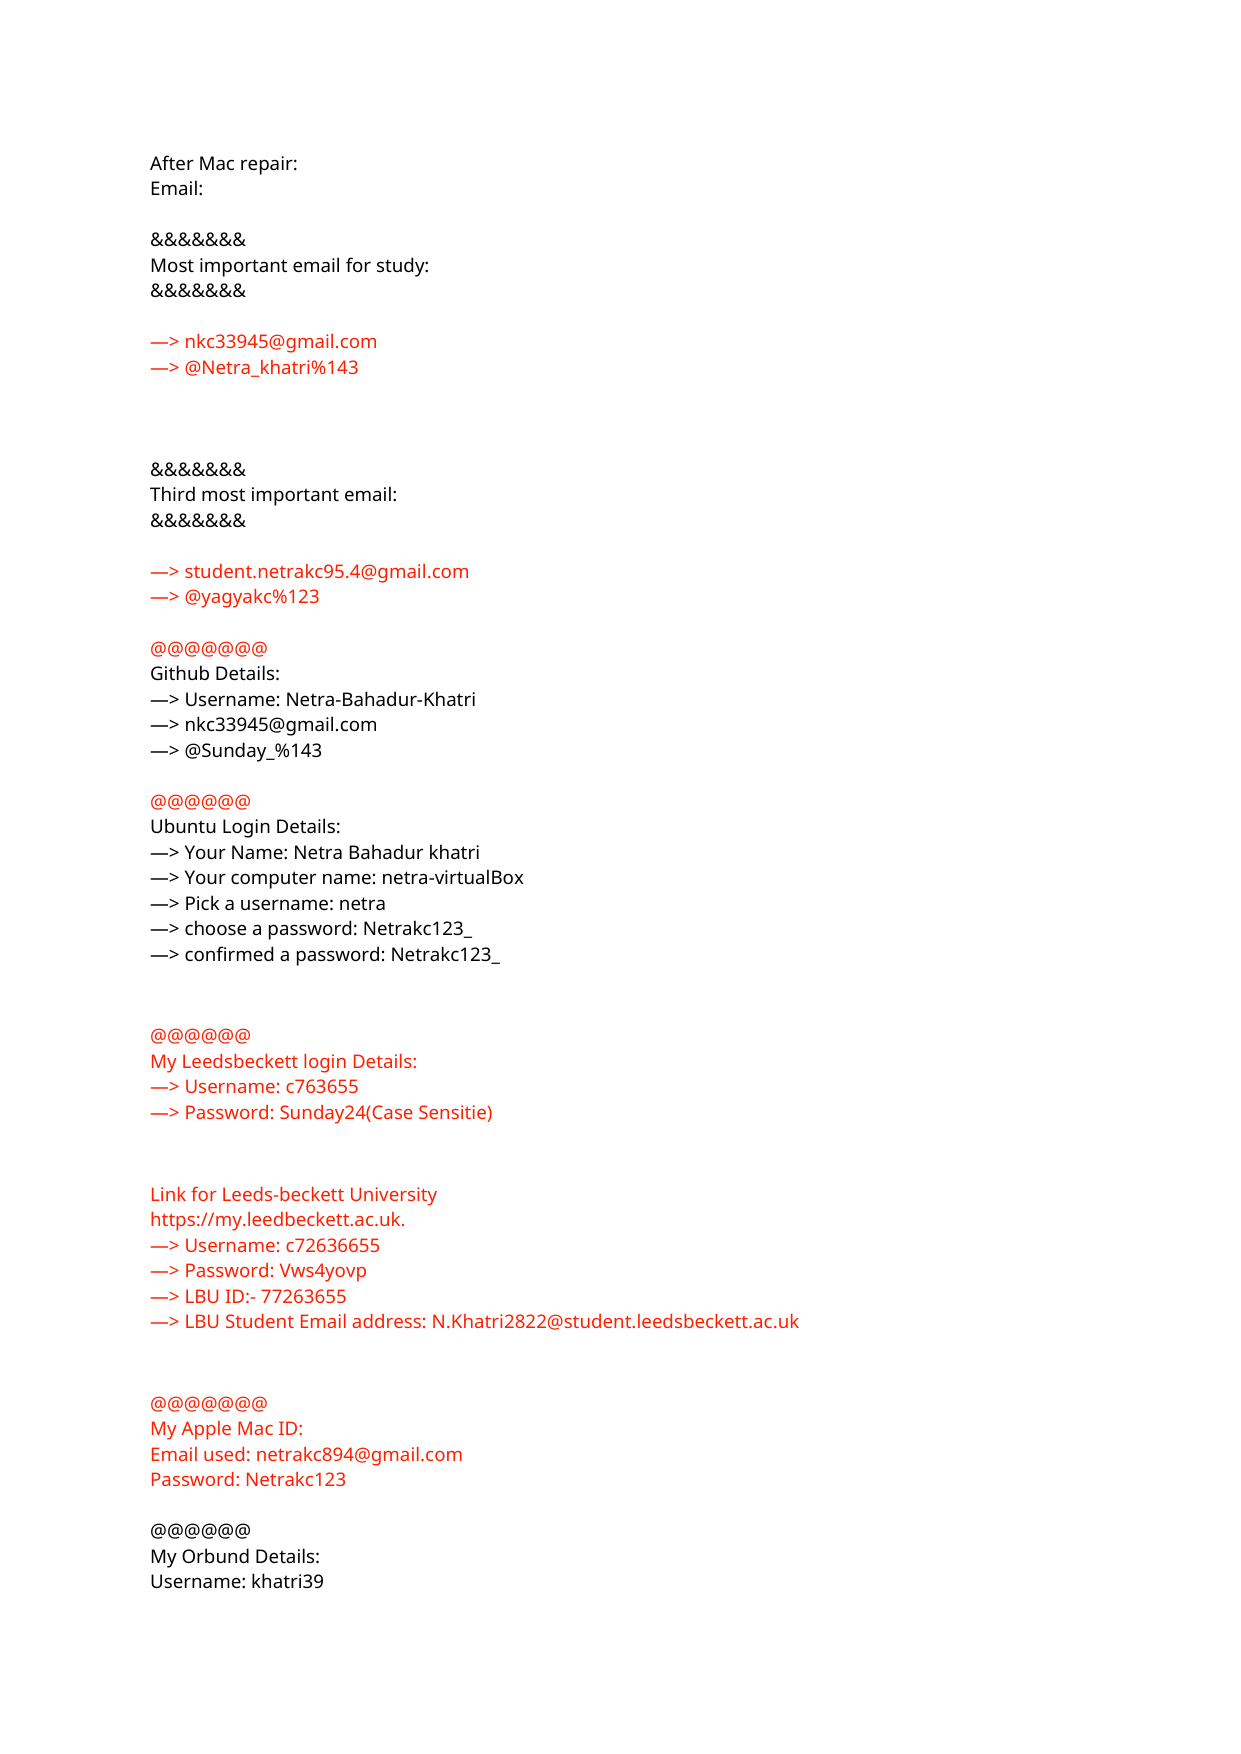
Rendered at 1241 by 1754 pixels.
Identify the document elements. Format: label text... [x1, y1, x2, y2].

text —> nkc33945@gmail.com [150, 329, 1090, 354]
text —> confirmed a password: Netrakc123_ [150, 941, 1090, 967]
text My Leedsbeckett login Details: [150, 1048, 1090, 1074]
text —> student.netrakc95.4@gmail.com [150, 558, 1090, 584]
text —> Username: c72636655 [150, 1232, 1090, 1257]
text —> Username: c763655 [150, 1074, 1090, 1099]
text —> @Sunday_%143 [150, 737, 1090, 762]
text Password: Netrakc123 [150, 1467, 1090, 1492]
text —> Username: Netra-Bahadur-Khatri [150, 686, 1090, 711]
text —> Password: Sunday24(Case Sensitie) [150, 1099, 1090, 1125]
text &&&&&&& [150, 278, 1090, 303]
text —> @Netra_khatri%143 [150, 354, 1090, 380]
text —> Your Name: Netra Bahadur khatri [150, 839, 1090, 864]
text @@@@@@@ [150, 635, 1090, 660]
text —> nkc33945@gmail.com [150, 711, 1090, 737]
text &&&&&&& [150, 507, 1090, 533]
text —> Password: Vws4yovp [150, 1257, 1090, 1283]
text @@@@@@@ [150, 1390, 1090, 1416]
text @@@@@@ [150, 788, 1090, 813]
text —> LBU ID:- 77263655 [150, 1283, 1090, 1308]
text Third most important email: [150, 482, 1090, 507]
text Username: khatri39 [150, 1569, 1090, 1594]
text @@@@@@ [150, 1023, 1090, 1048]
text Link for Leeds-beckett University [150, 1181, 1090, 1206]
text Email used: netrakc894@gmail.com [150, 1441, 1090, 1467]
text Email: [150, 176, 1090, 201]
text —> LBU Student Email address: N.Khatri2822@student.leedsbeckett.ac.uk [150, 1308, 1090, 1334]
text https://my.leedbeckett.ac.uk. [150, 1206, 1090, 1232]
text —> Pick a username: netra [150, 890, 1090, 916]
text —> Your computer name: netra-virtualBox [150, 864, 1090, 890]
text Github Details: [150, 660, 1090, 686]
text My Apple Mac ID: [150, 1416, 1090, 1441]
text Most important email for study: [150, 252, 1090, 278]
text My Orbund Details: [150, 1543, 1090, 1569]
text After Mac repair: [150, 150, 1090, 176]
text Ubuntu Login Details: [150, 813, 1090, 839]
text —> @yagyakc%123 [150, 584, 1090, 609]
text @@@@@@ [150, 1518, 1090, 1543]
text —> choose a password: Netrakc123_ [150, 916, 1090, 941]
text &&&&&&& [150, 456, 1090, 482]
text &&&&&&& [150, 227, 1090, 252]
